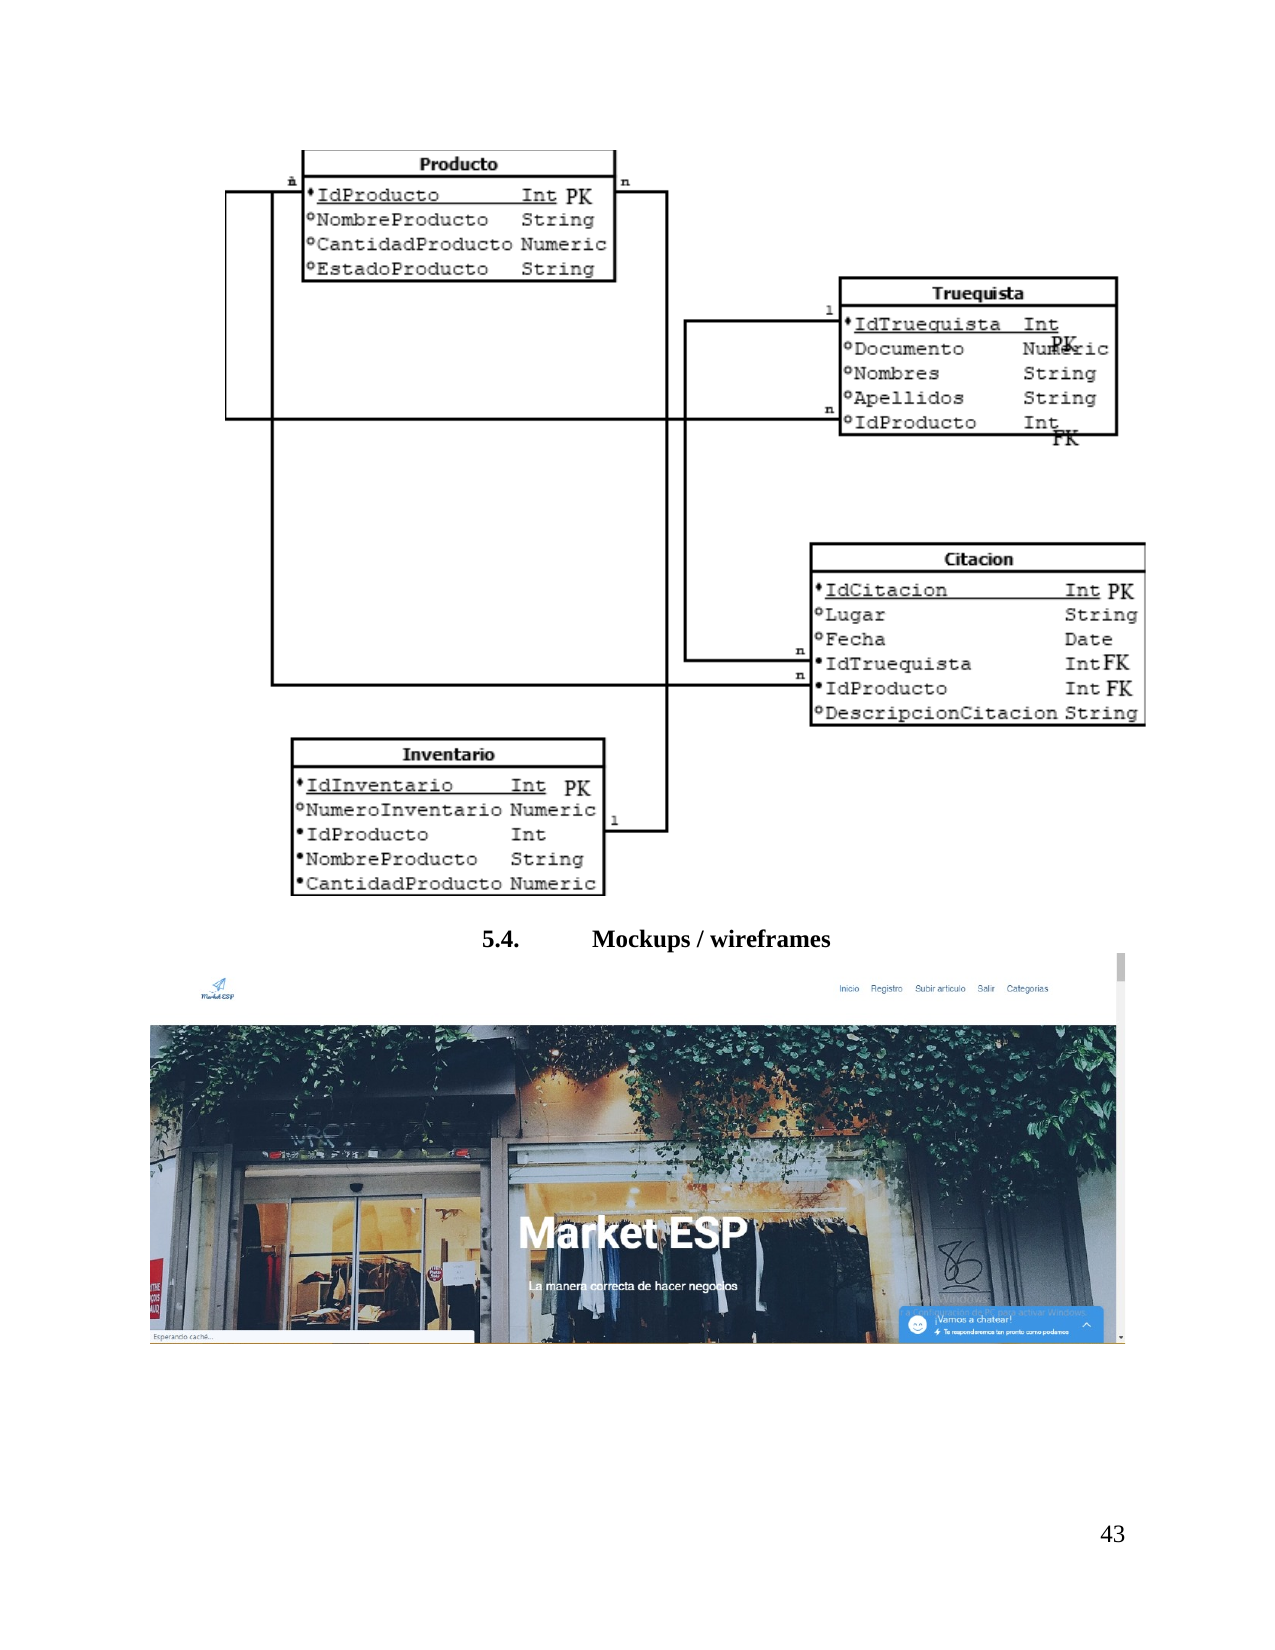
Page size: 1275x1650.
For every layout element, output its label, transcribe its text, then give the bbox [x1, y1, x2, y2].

picture [150, 953, 1125, 1344]
list Mockups / wireframes [187, 924, 1125, 953]
picture [225, 150, 1146, 896]
